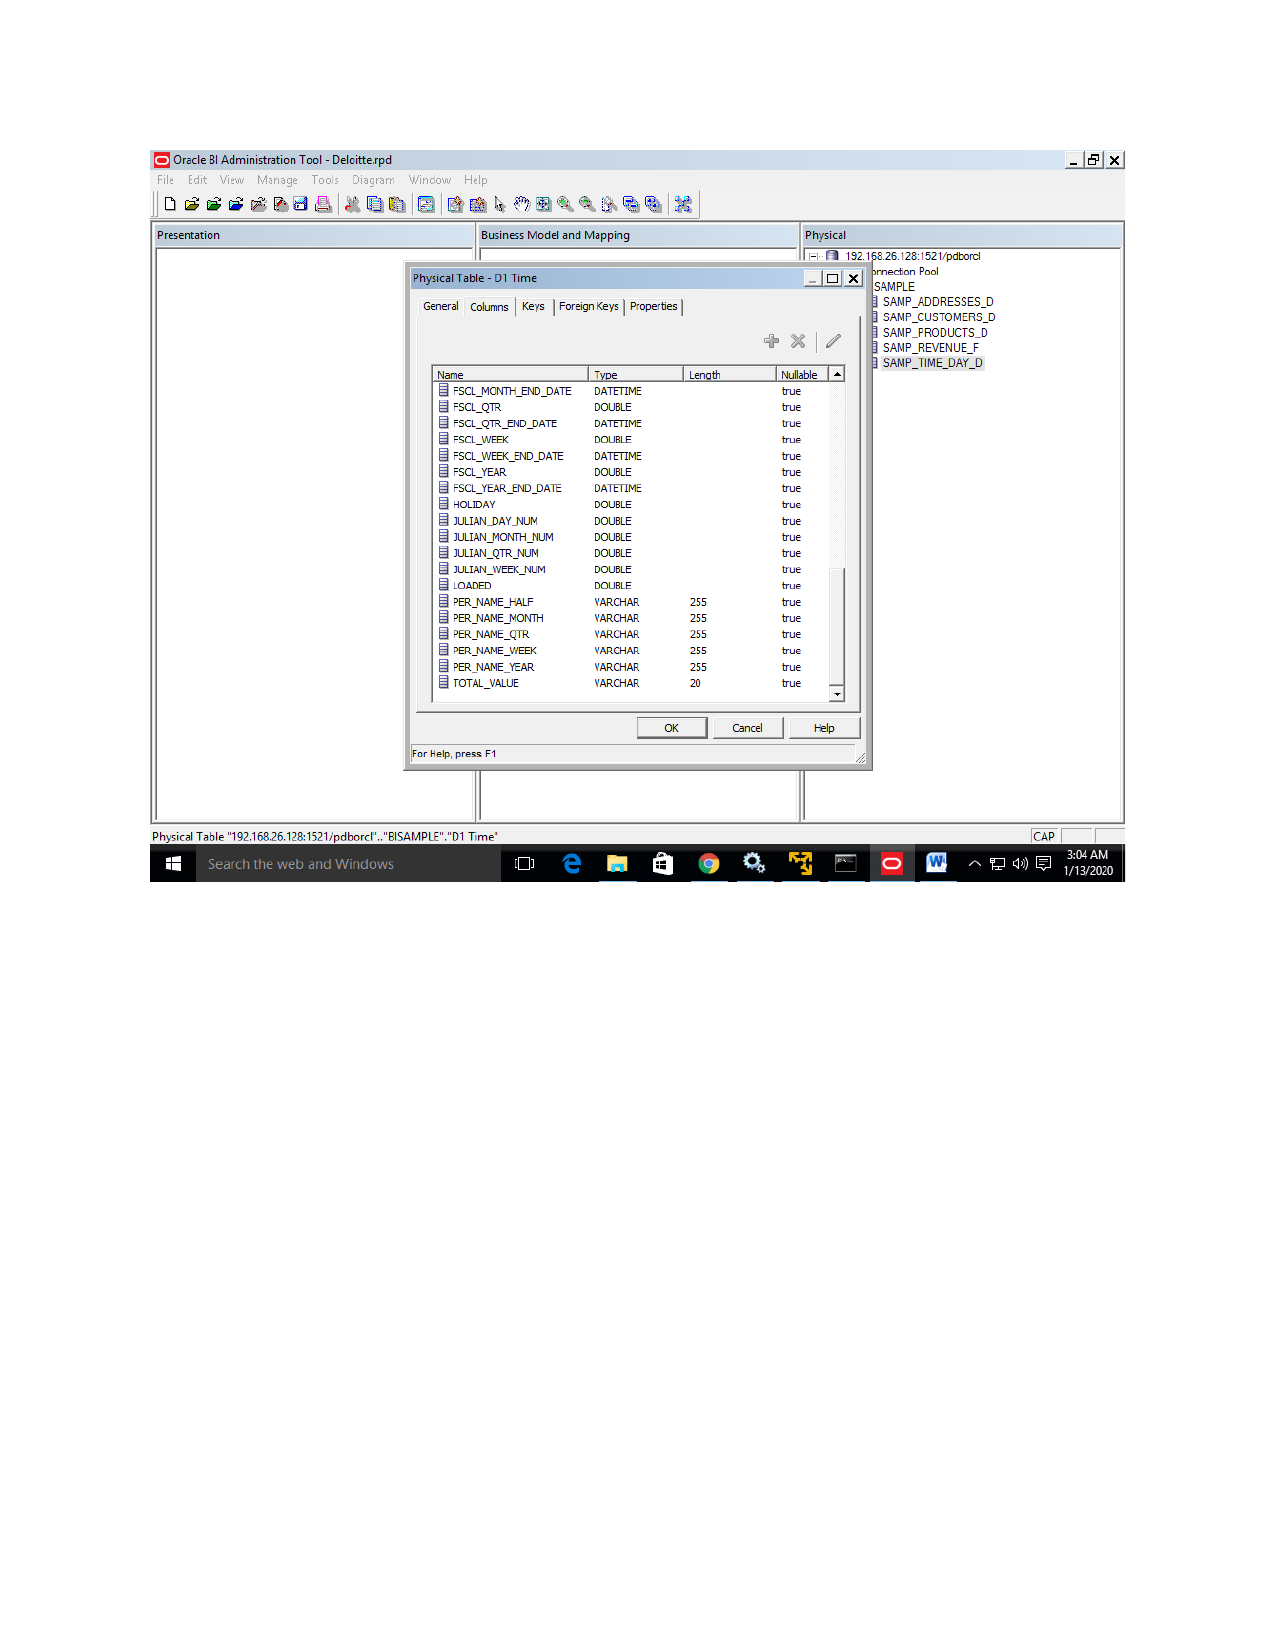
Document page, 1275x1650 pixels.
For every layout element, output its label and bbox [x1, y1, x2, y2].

picture [150, 150, 1125, 882]
